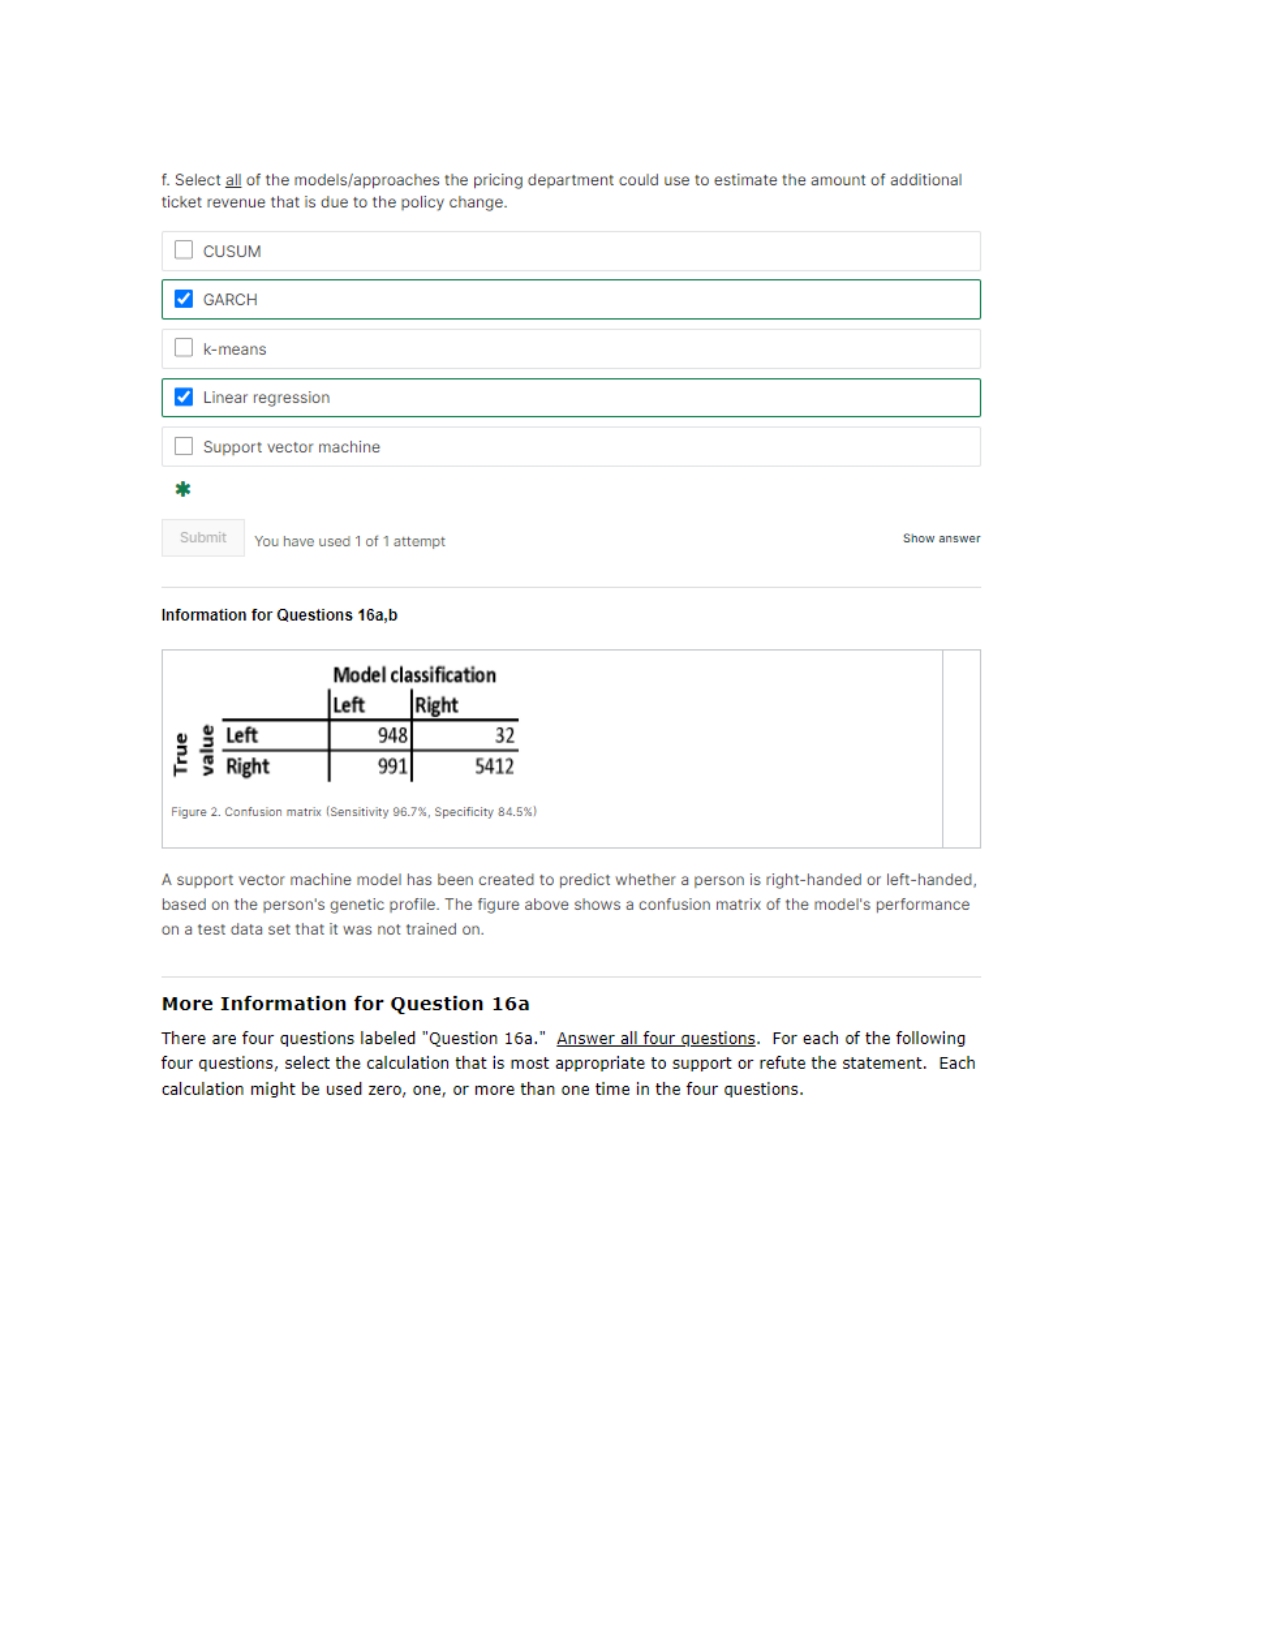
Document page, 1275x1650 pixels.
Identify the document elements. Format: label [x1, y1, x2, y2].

picture [150, 150, 1125, 1112]
